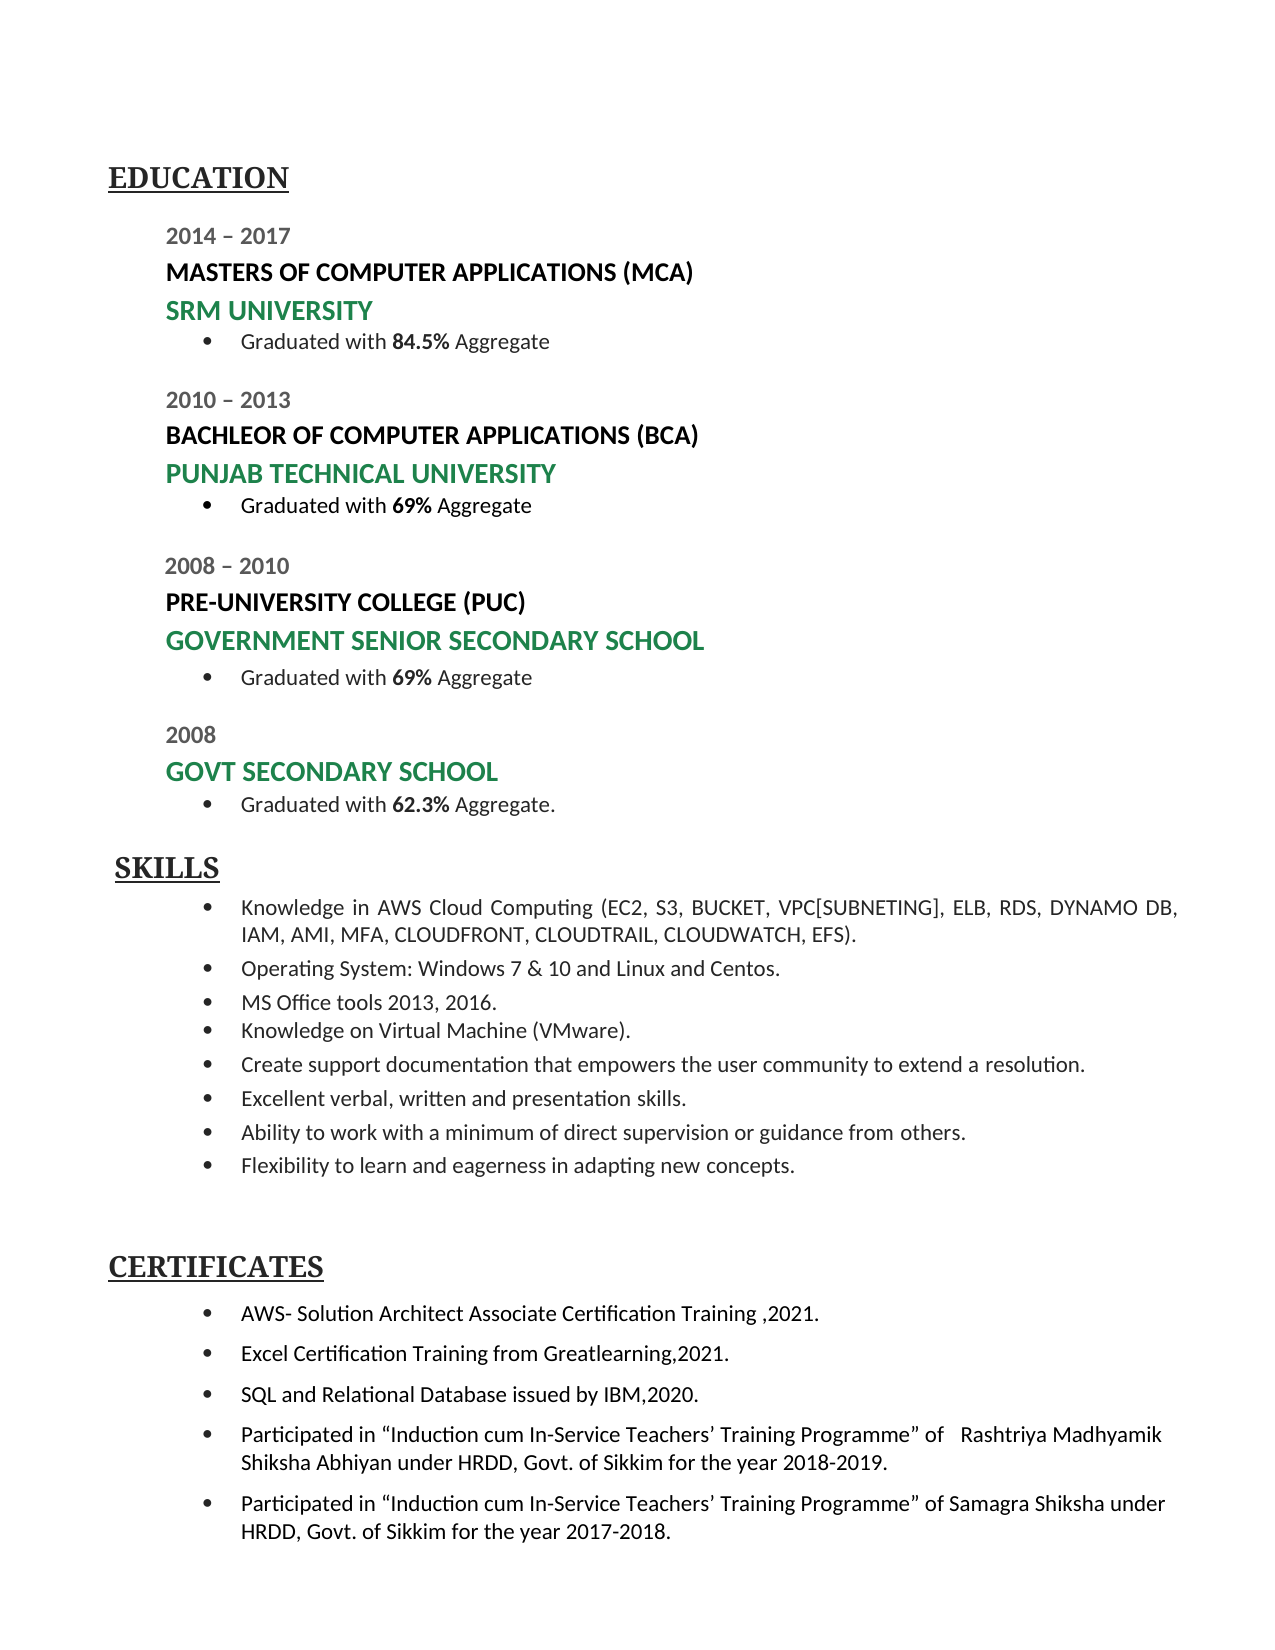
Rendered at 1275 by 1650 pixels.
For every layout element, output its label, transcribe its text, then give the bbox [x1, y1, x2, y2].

list Knowledge on Virtual Machine (VMware). [204, 1016, 1200, 1044]
list Graduated with 84.5% Aggregate [203, 327, 1200, 356]
list SQL and Relational Database issued by IBM,2020. [203, 1380, 1203, 1408]
text PRE-UNIVERSITY COLLEGE (PUC) [166, 586, 1200, 618]
text SRM UNIVERSITY [166, 292, 1200, 327]
list MS Office tools 2013, 2016. [204, 987, 1200, 1016]
text 2014 – 2017 [166, 220, 1200, 251]
text GOVERNMENT SENIOR SECONDARY SCHOOL [166, 622, 1200, 658]
subtitle CERTIFICATES [108, 1247, 1200, 1286]
list Ability to work with a minimum of direct supervision or guidance from others. [204, 1118, 1200, 1146]
text PUNJAB TECHNICAL UNIVERSITY [166, 456, 1200, 491]
subtitle SKILLS [108, 848, 1200, 887]
list Excel Certification Training from Greatlearning,2021. [203, 1339, 1170, 1367]
list Graduated with 69% Aggregate [203, 491, 1200, 519]
text 2010 – 2013 [166, 384, 1200, 414]
list Participated in “Induction cum In-Service Teachers’ Training Programme” of Rashtriya Madhyamik Shiksha Abhiyan under HRDD, Govt. of Sikkim for the year 2018-2019. [203, 1420, 1170, 1476]
list Create support documentation that empowers the user community to extend a resolution. [204, 1050, 1200, 1078]
list Graduated with 62.3% Aggregate. [203, 789, 1200, 818]
text GOVT SECONDARY SCHOOL [166, 753, 1200, 789]
list Excellent verbal, written and presentation skills. [204, 1084, 1200, 1112]
list Flexibility to learn and eagerness in adapting new concepts. [204, 1151, 1200, 1179]
text BACHLEOR OF COMPUTER APPLICATIONS (BCA) [166, 418, 1200, 451]
subtitle EDUCATION [108, 157, 1200, 197]
list Operating System: Windows 7 & 10 and Linux and Centos. [204, 954, 1179, 982]
text 2008 – 2010 [75, 551, 1200, 581]
list AWS- Solution Architect Associate Certification Training ,2021. [203, 1299, 1170, 1327]
list Participated in “Induction cum In-Service Teachers’ Training Programme” of Samagra Shiksha under HRDD, Govt. of Sikkim for the year 2017-2018. [203, 1489, 1170, 1545]
list Knowledge in AWS Cloud Computing (EC2, S3, BUCKET, VPC[SUBNETING], ELB, RDS, DYNAMO DB, IAM, AMI, MFA, CLOUDFRONT, CLOUDTRAIL, CLOUDWATCH, EFS). [204, 893, 1179, 948]
text MASTERS OF COMPUTER APPLICATIONS (MCA) [166, 255, 1200, 288]
list Graduated with 69% Aggregate [203, 663, 1200, 691]
text 2008 [75, 719, 1200, 750]
